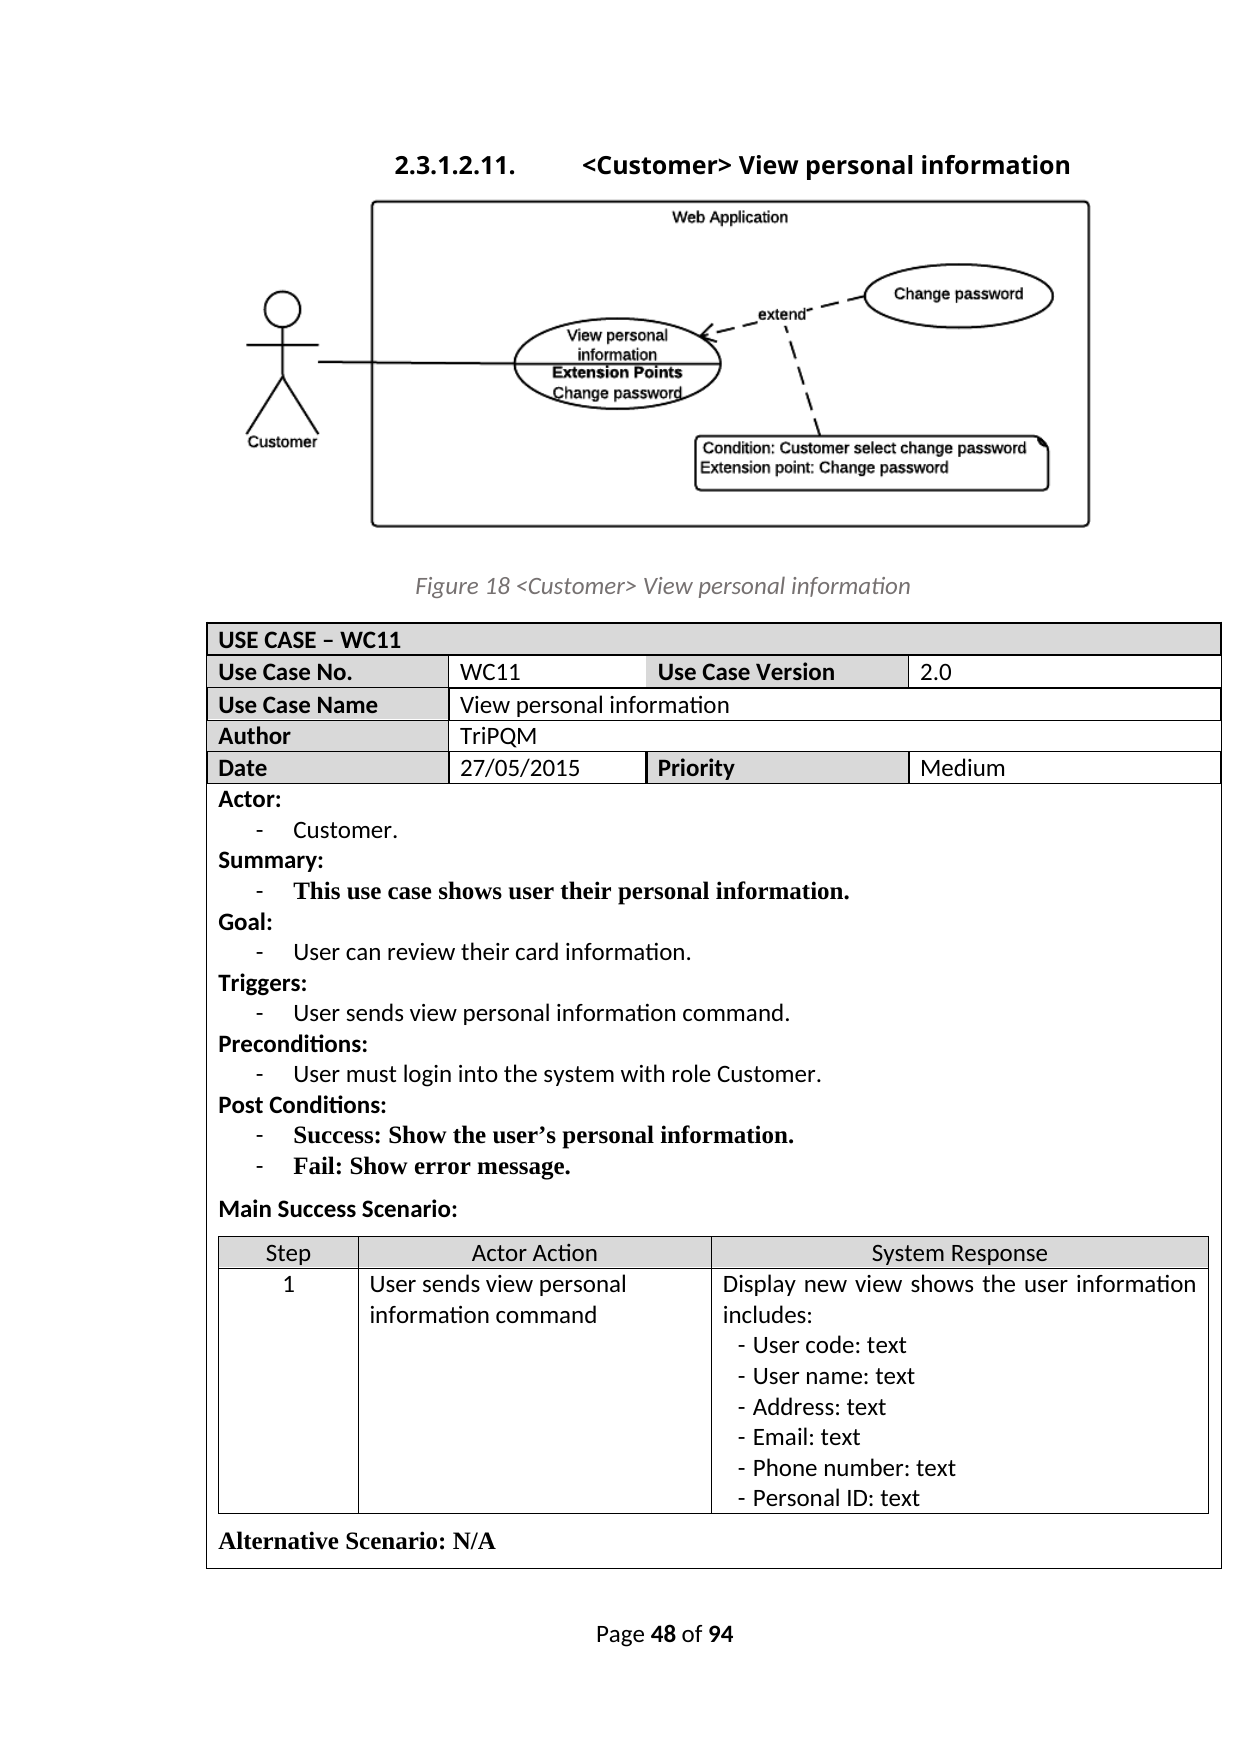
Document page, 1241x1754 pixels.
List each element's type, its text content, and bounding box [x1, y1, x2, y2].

table_cell TriPQM [449, 721, 1221, 751]
table_cell Use Case Version [646, 656, 908, 687]
table_cell 27/05/2015 [450, 752, 645, 783]
table_cell View personal information [450, 689, 1220, 719]
table_header USE CASE – WC11 [208, 624, 1220, 654]
text Figure 18 <Customer> View personal information [207, 570, 1122, 601]
table_cell Use Case Name [208, 688, 448, 719]
table_cell Use Case No. [207, 656, 448, 687]
table_cell Medium [910, 752, 1220, 783]
table_cell Date [208, 752, 448, 783]
table_cell 2.0 [909, 656, 1221, 687]
table_cell Author [207, 721, 448, 751]
table_cell Priority [648, 752, 908, 783]
subtitle <Customer> View personal information [394, 148, 1122, 182]
table_cell WC11 [449, 656, 646, 687]
picture [207, 184, 1122, 552]
